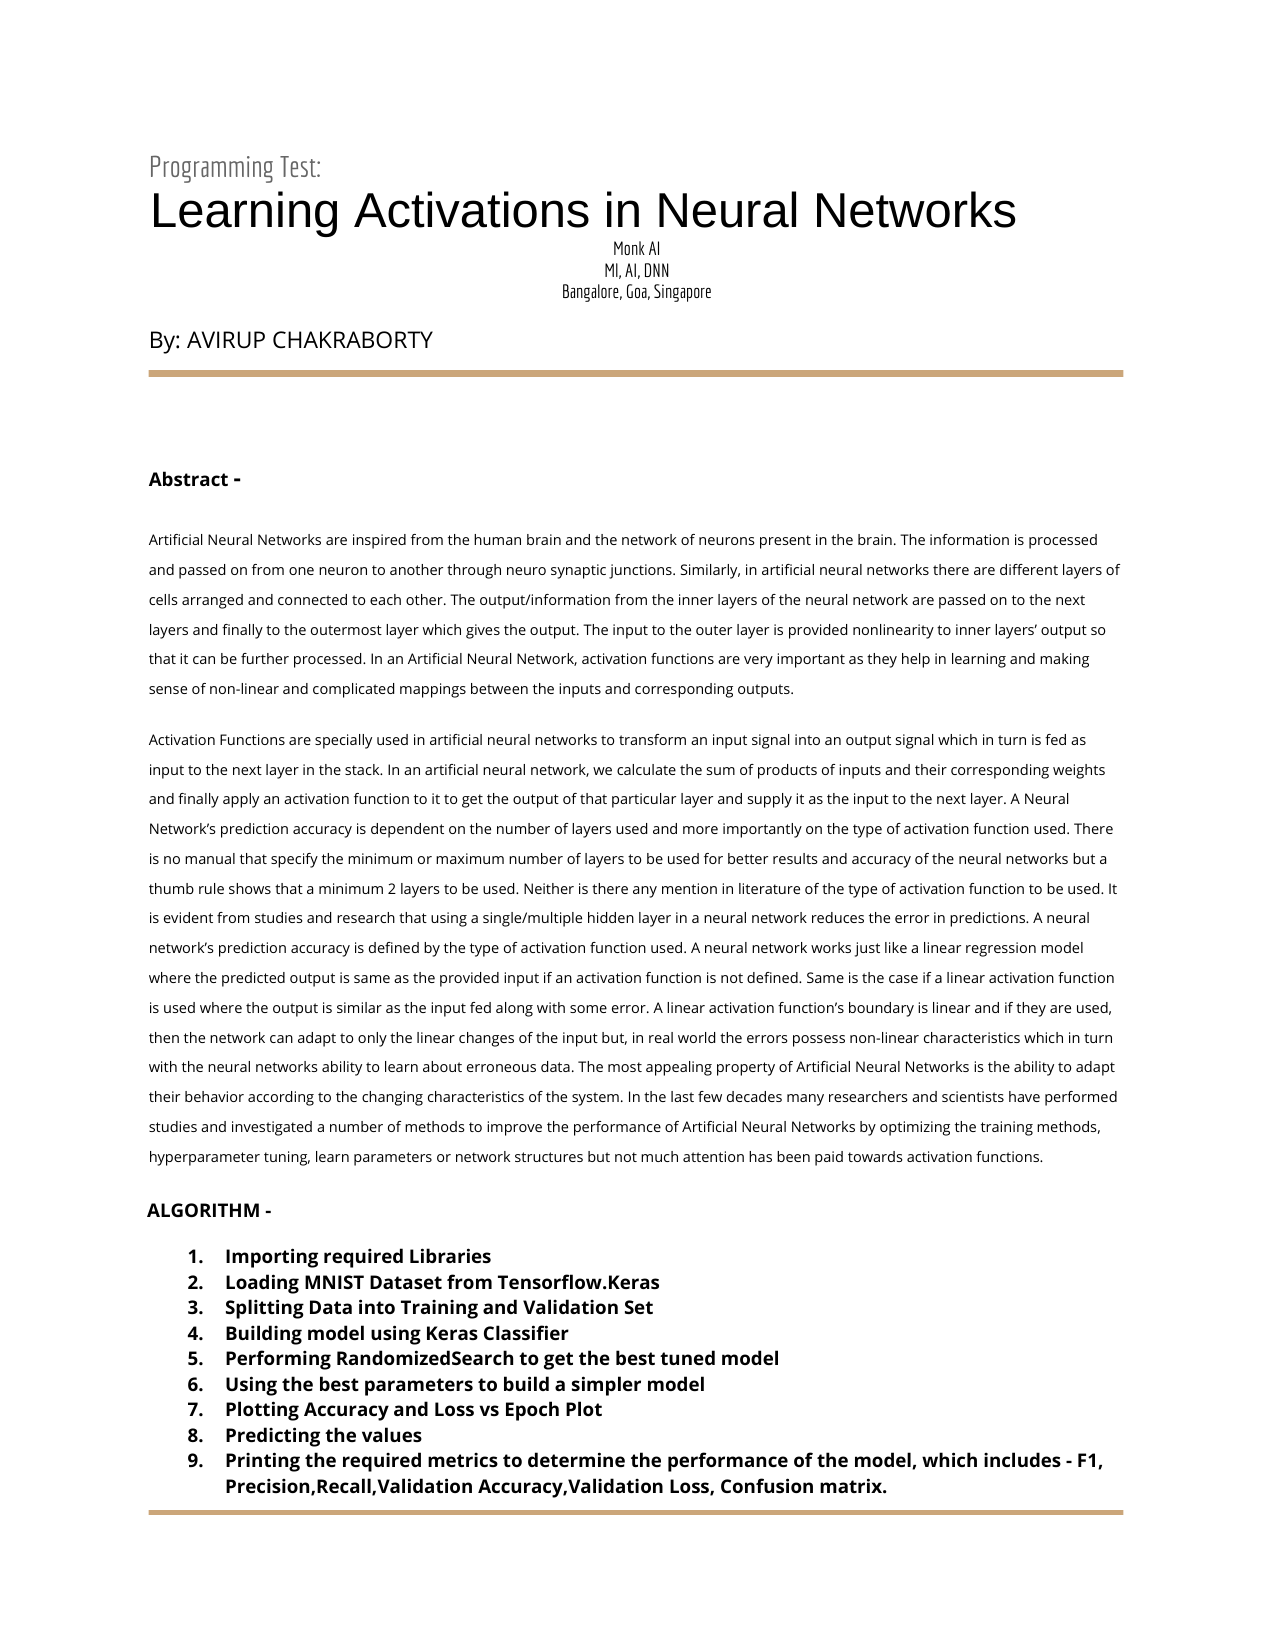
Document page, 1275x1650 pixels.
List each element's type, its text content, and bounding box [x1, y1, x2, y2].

text Programming Test: [148, 150, 1125, 183]
list Plotting Accuracy and Loss vs Epoch Plot [187, 1397, 1125, 1422]
list Building model using Keras Classifier [187, 1320, 1125, 1346]
picture [148, 370, 1124, 377]
list Loading MNIST Dataset from Tensorflow.Keras [187, 1269, 1125, 1295]
list Using the best parameters to build a simpler model [187, 1371, 1125, 1397]
list Printing the required metrics to determine the performance of the model, which includes - F1, Precision,Recall,Validation Accuracy,Validation Loss, Confusion matrix. [187, 1448, 1125, 1499]
text Learning Activations in Neural Networks [150, 183, 1086, 238]
text Abstract - [148, 462, 1125, 493]
subtitle Monk AI [148, 238, 1125, 259]
list Importing required Libraries [187, 1244, 1125, 1269]
list Performing RandomizedSearch to get the best tuned model [187, 1346, 1125, 1371]
text By: AVIRUP CHAKRABORTY [148, 323, 1125, 355]
text ALGORITHM - [147, 1197, 1125, 1223]
list Predicting the values [187, 1422, 1125, 1448]
subtitle Ml, AI, DNN [148, 259, 1125, 281]
text Artificial Neural Networks are inspired from the human brain and the network of neurons present in the brain. The information is processed and passed on from one neuron to another through neuro synaptic junctions. Similarly, in artificial neural networks there are different layers of cells arranged and connected to each other. The output/information from the inner layers of the neural network are passed on to the next layers and finally to the outermost layer which gives the output. The input to the outer layer is provided nonlinearity to inner layers’ output so that it can be further processed. In an Artificial Neural Network, activation functions are very important as they help in learning and making sense of non-linear and complicated mappings between the inputs and corresponding outputs. [148, 530, 1125, 699]
list Splitting Data into Training and Validation Set [187, 1295, 1125, 1320]
picture [148, 1510, 1124, 1515]
text Activation Functions are specially used in artificial neural networks to transform an input signal into an output signal which in turn is fed as input to the next layer in the stack. In an artificial neural network, we calculate the sum of products of inputs and their corresponding weights and finally apply an activation function to it to get the output of that particular layer and supply it as the input to the next layer. A Neural Network’s prediction accuracy is dependent on the number of layers used and more importantly on the type of activation function used. There is no manual that specify the minimum or maximum number of layers to be used for better results and accuracy of the neural networks but a thumb rule shows that a minimum 2 layers to be used. Neither is there any mention in literature of the type of activation function to be used. It is evident from studies and research that using a single/multiple hidden layer in a neural network reduces the error in predictions. A neural network’s prediction accuracy is defined by the type of activation function used. A neural network works just like a linear regression model where the predicted output is same as the provided input if an activation function is not defined. Same is the case if a linear activation function is used where the output is similar as the input fed along with some error. A linear activation function’s boundary is linear and if they are used, then the network can adapt to only the linear changes of the input but, in real world the errors possess non-linear characteristics which in turn with the neural networks ability to learn about erroneous data. The most appealing property of Artificial Neural Networks is the ability to adapt their behavior according to the changing characteristics of the system. In the last few decades many researchers and scientists have performed studies and investigated a number of methods to improve the performance of Artificial Neural Networks by optimizing the training methods, hyperparameter tuning, learn parameters or network structures but not much attention has been paid towards activation functions. [148, 729, 1125, 1167]
subtitle Bangalore, Goa, Singapore [148, 281, 1125, 303]
